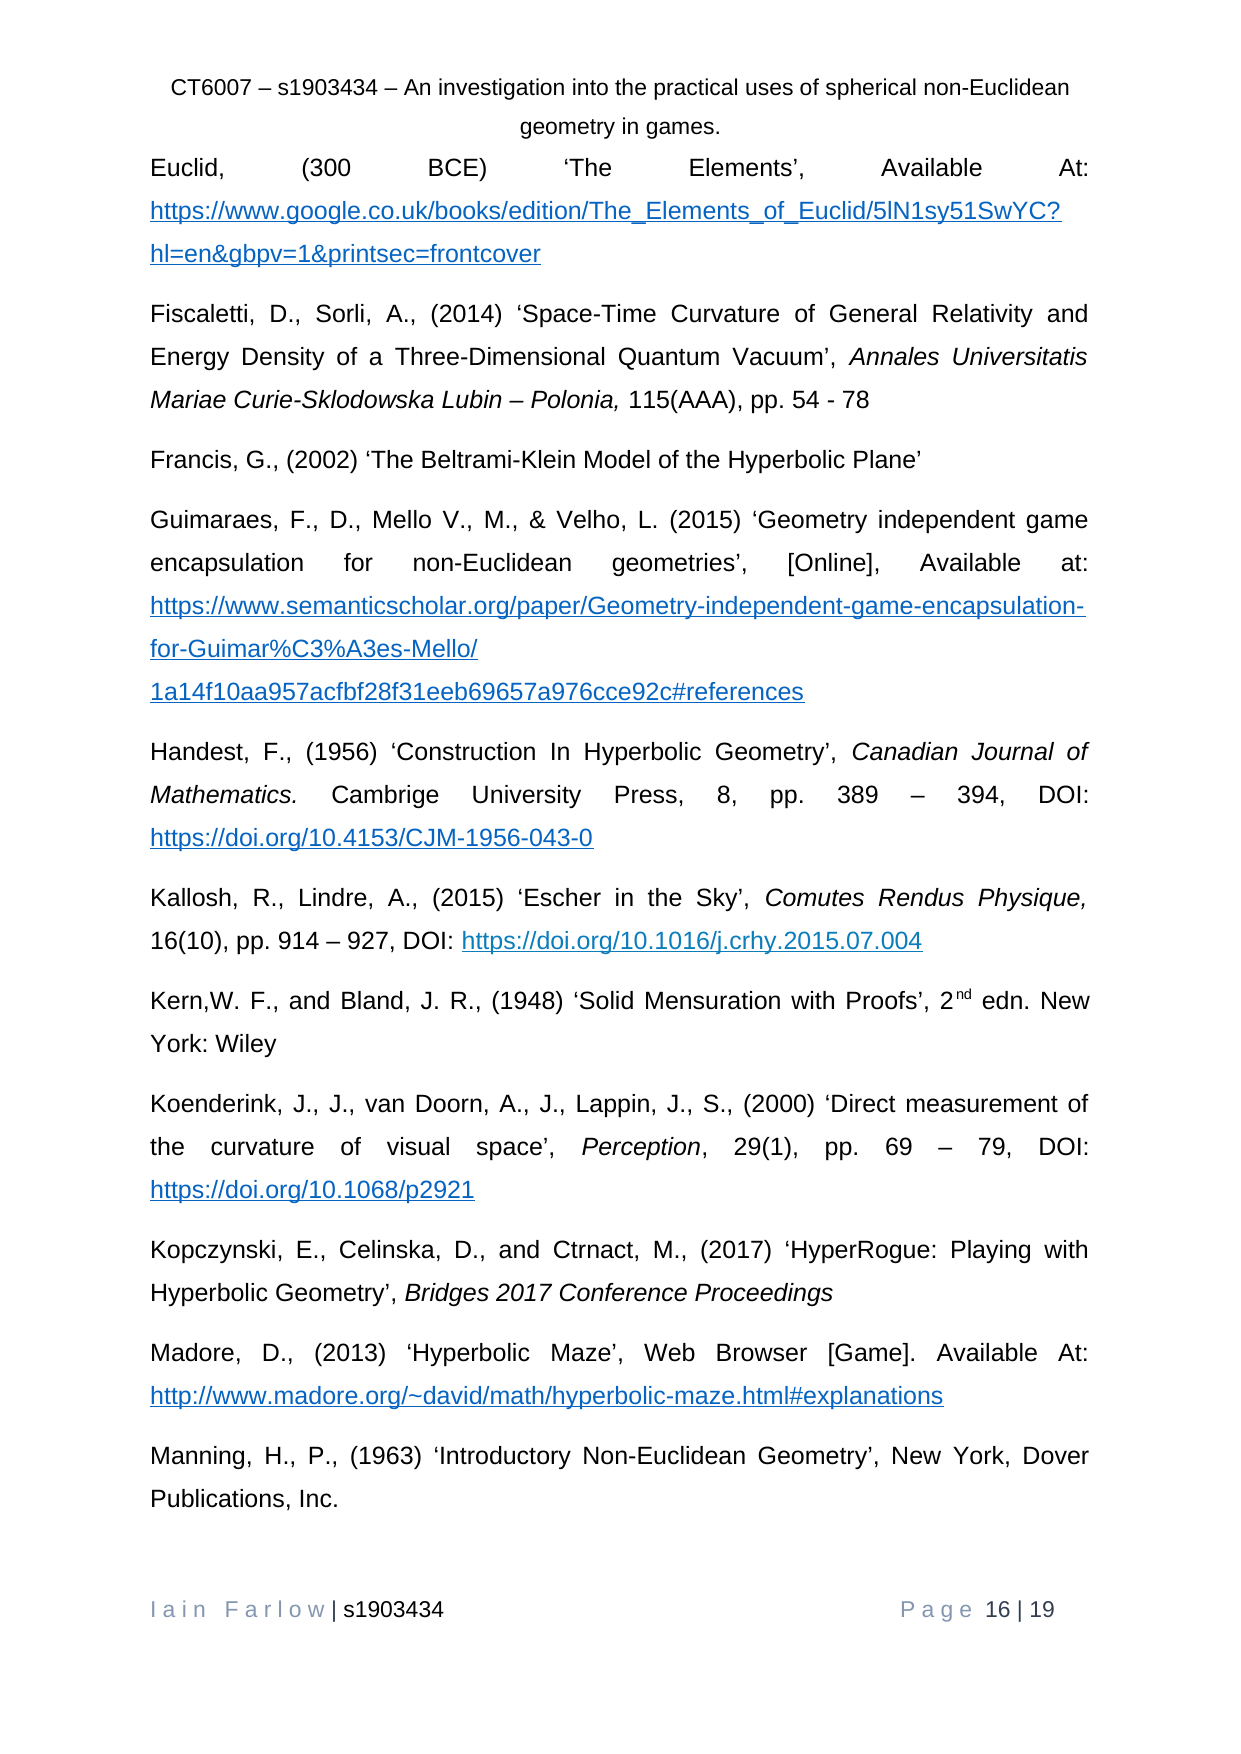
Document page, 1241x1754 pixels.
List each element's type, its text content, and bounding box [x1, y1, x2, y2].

text Kopczynski, E., Celinska, D., and Ctrnact, M., (2017) ‘HyperRogue: Playing with Hyperbolic Geometry’, Bridges 2017 Conference Proceedings [150, 1089, 1090, 1161]
text Koenderink, J., J., van Doorn, A., J., Lappin, J., S., (2000) ‘Direct measurement of the curvature of visual space’, Perception, 29(1), pp. 69 – 79, DOI: https://doi.org/10.1068/p2921 [150, 943, 1090, 1058]
text Kern,W. F., and Bland, J. R., (1948) ‘Solid Mensuration with Proofs’, 2nd edn. New York: Wiley [150, 840, 1090, 912]
text Metacritic, Portal by Valve Software, Available At: https://www.metacritic.com/game/pc/portal [150, 1397, 1090, 1469]
text Fiscaletti, D., Sorli, A., (2014) ‘Space-Time Curvature of General Relativity and Energy Density of a Three-Dimensional Quantum Vacuum’, Annales Universitatis Mariae Curie-Sklodowska Lubin – Polonia, 115(AAA), pp. 54 - 78 [150, 153, 1090, 268]
text Francis, G., (2002) ‘The Beltrami-Klein Model of the Hyperbolic Plane’ [150, 299, 1090, 327]
text Handest, F., (1956) ‘Construction In Hyperbolic Geometry’, Canadian Journal of Mathematics. Cambrige University Press, 8, pp. 389 – 394, DOI: https://doi.org/10.4153/CJM-1956-043-0 [150, 591, 1090, 706]
text Manning, H., P., (1963) ‘Introductory Non-Euclidean Geometry’, New York, Dover Publications, Inc. [150, 1294, 1090, 1366]
text Guimaraes, F., D., Mello V., M., & Velho, L. (2015) ‘Geometry independent game encapsulation for non-Euclidean geometries’, [Online], Available at: https://www.semanticscholar.org/paper/Geometry-independent-game-encapsulation-for-Guimar%C3%A3es-Mello/1a14f10aa957acfbf28f31eeb69657a976cce92c#references [150, 358, 1090, 560]
text Kallosh, R., Lindre, A., (2015) ‘Escher in the Sky’, Comutes Rendus Physique, 16(10), pp. 914 – 927, DOI: https://doi.org/10.1016/j.crhy.2015.07.004 [150, 737, 1090, 809]
text Madore, D., (2013) ‘Hyperbolic Maze’, Web Browser [Game]. Available At: http://www.madore.org/~david/math/hyperbolic-maze.html#explanations [150, 1192, 1090, 1263]
text Ravindran, R., (2007) ‘Euclid’s Fifth Postulate’, Resonance,12(4), PP. 26 - 36 [150, 1500, 1090, 1529]
